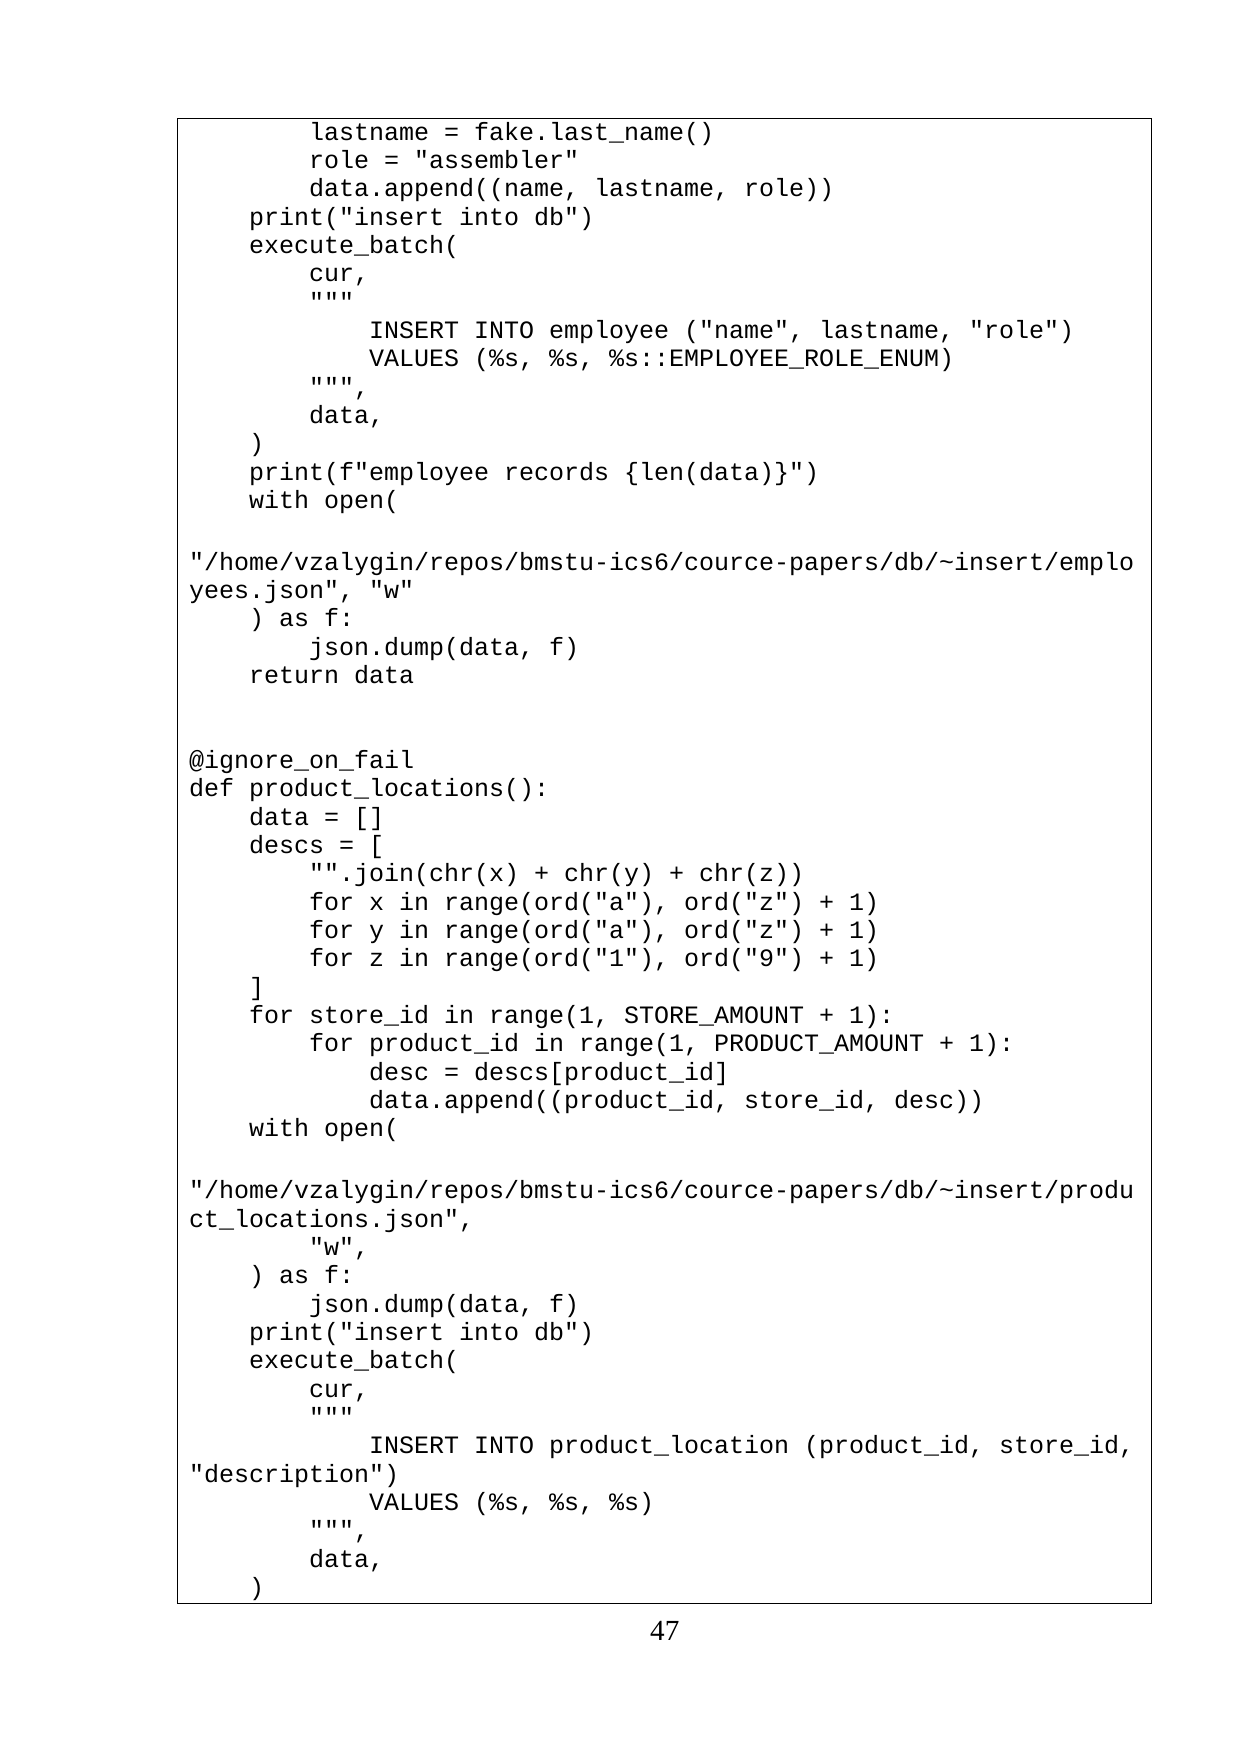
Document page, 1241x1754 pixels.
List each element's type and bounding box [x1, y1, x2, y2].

table_header [178, 119, 1151, 1603]
